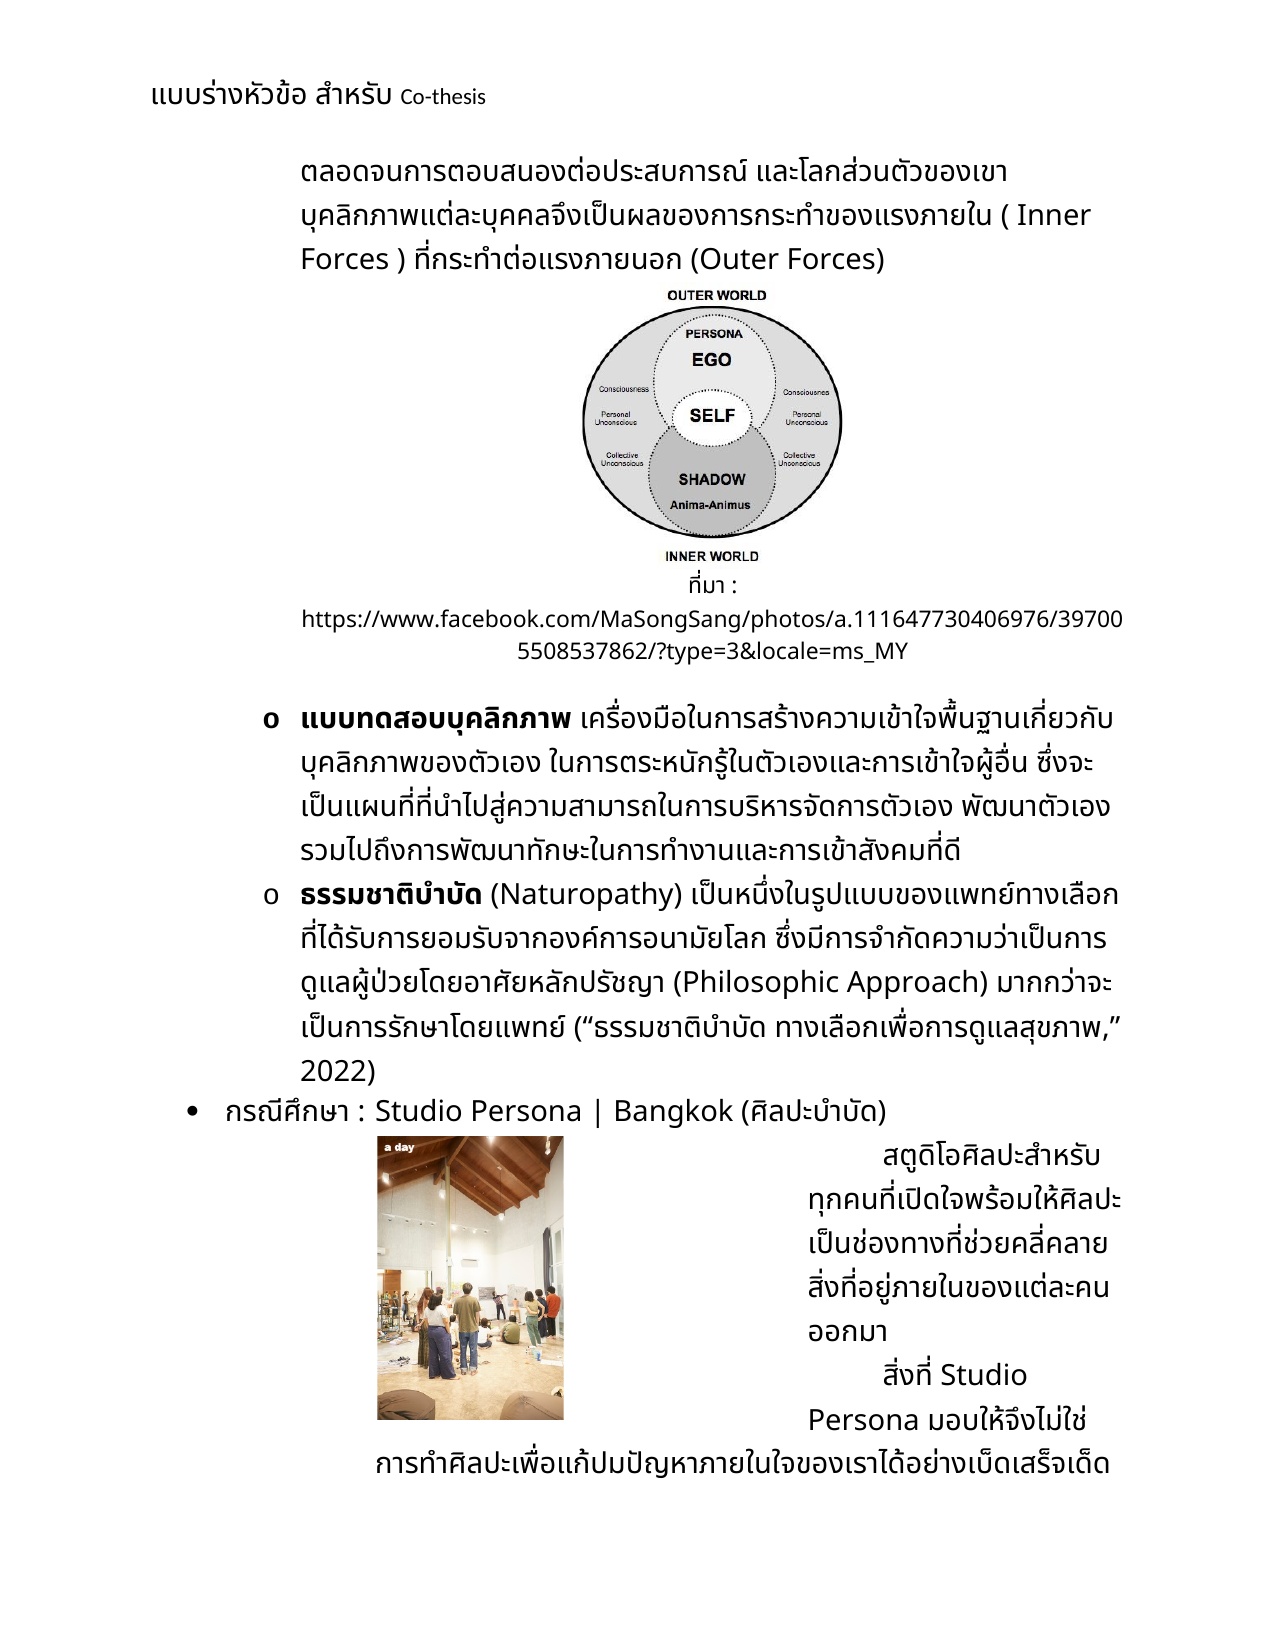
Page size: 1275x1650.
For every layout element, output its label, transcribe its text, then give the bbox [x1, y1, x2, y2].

list ที่มา : https://www.facebook.com/MaSongSang/photos/a.111647730406976/397005508537862/?type=3&locale=ms_MY [300, 568, 1125, 666]
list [262, 150, 1125, 283]
list กรณีศึกษา : Studio Persona | Bangkok (ศิลปะบำบัด) [187, 1090, 1125, 1134]
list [375, 1354, 1125, 1487]
list แบบทดสอบบุคลิกภาพ เครื่องมือในการสร้างความเข้าใจพื้นฐานเกี่ยวกับบุคลิกภาพของตัวเอง ในการตระหนักรู้ในตัวเองและการเข้าใจผู้อื่น ซึ่งจะเป็นแผนที่ที่นำไปสู่ความสามารถในการบริหารจัดการตัวเอง พัฒนาตัวเอง รวมไปถึงการพัฒนาทักษะในการทำงานและการเข้าสังคมที่ดี [262, 697, 1125, 873]
picture [578, 282, 847, 569]
list ธรรมชาติบำบัด (Naturopathy) เป็นหนึ่งในรูปแบบของแพทย์ทางเลือกที่ได้รับการยอมรับจากองค์การอนามัยโลก ซึ่งมีการจำกัดความว่าเป็นการดูแลผู้ป่วยโดยอาศัยหลักปรัชญา (Philosophic Approach) มากกว่าจะเป็นการรักษาโดยแพทย์ (“ธรรมชาติบำบัด ทางเลือกเพื่อการดูแลสุขภาพ,” 2022) [262, 873, 1125, 1090]
picture [376, 1136, 564, 1418]
list สตูดิโอศิลปะสำหรับทุกคนที่เปิดใจพร้อมให้ศิลปะเป็นช่องทางที่ช่วยคลี่คลายสิ่งที่อยู่ภายในของแต่ละคนออกมา [375, 1134, 1125, 1354]
